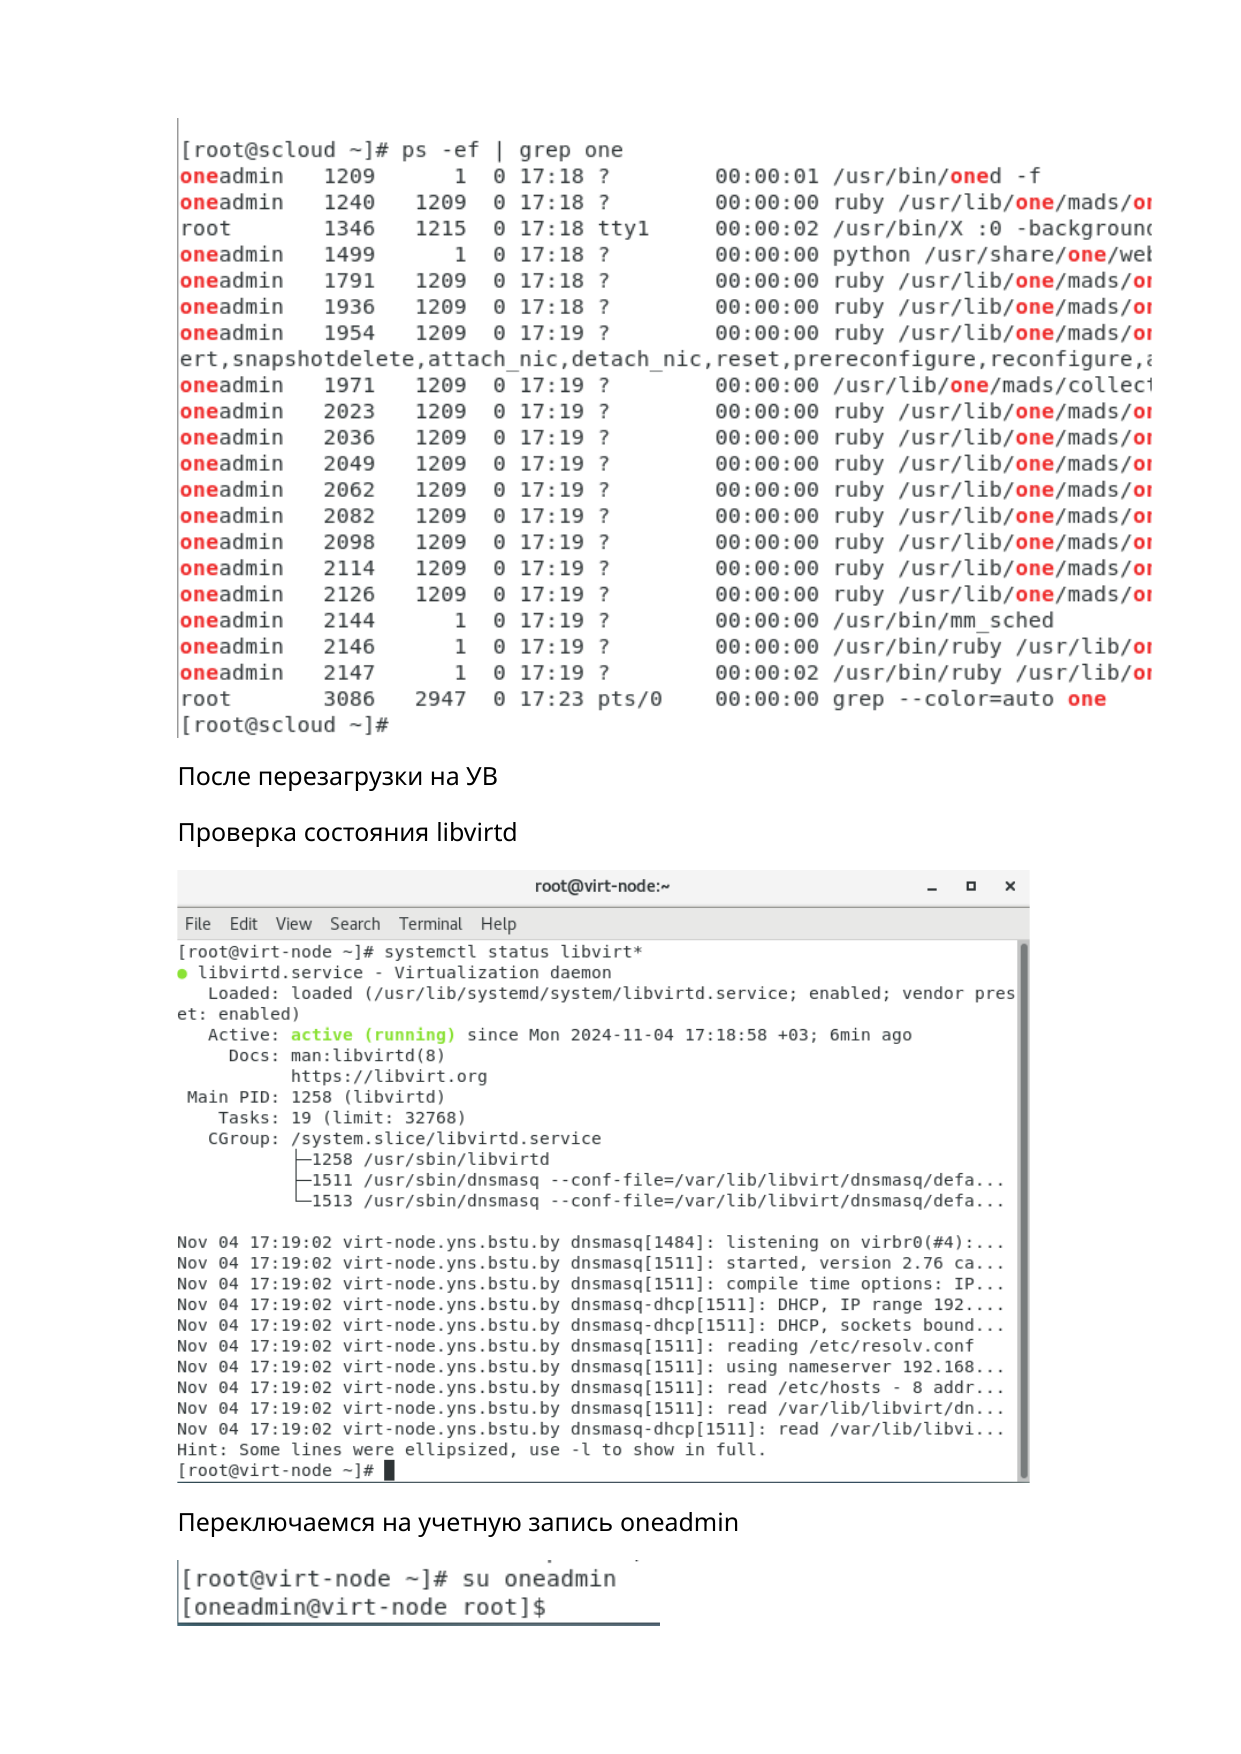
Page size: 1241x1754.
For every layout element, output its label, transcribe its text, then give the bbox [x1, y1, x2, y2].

text После перезагрузки на УВ [177, 759, 1152, 793]
picture [177, 1560, 660, 1626]
text Переключаемся на учетную запись oneadmin [177, 1504, 1152, 1539]
picture [177, 870, 1030, 1483]
text Проверка состояния libvirtd [177, 815, 1152, 849]
picture [177, 118, 1152, 738]
